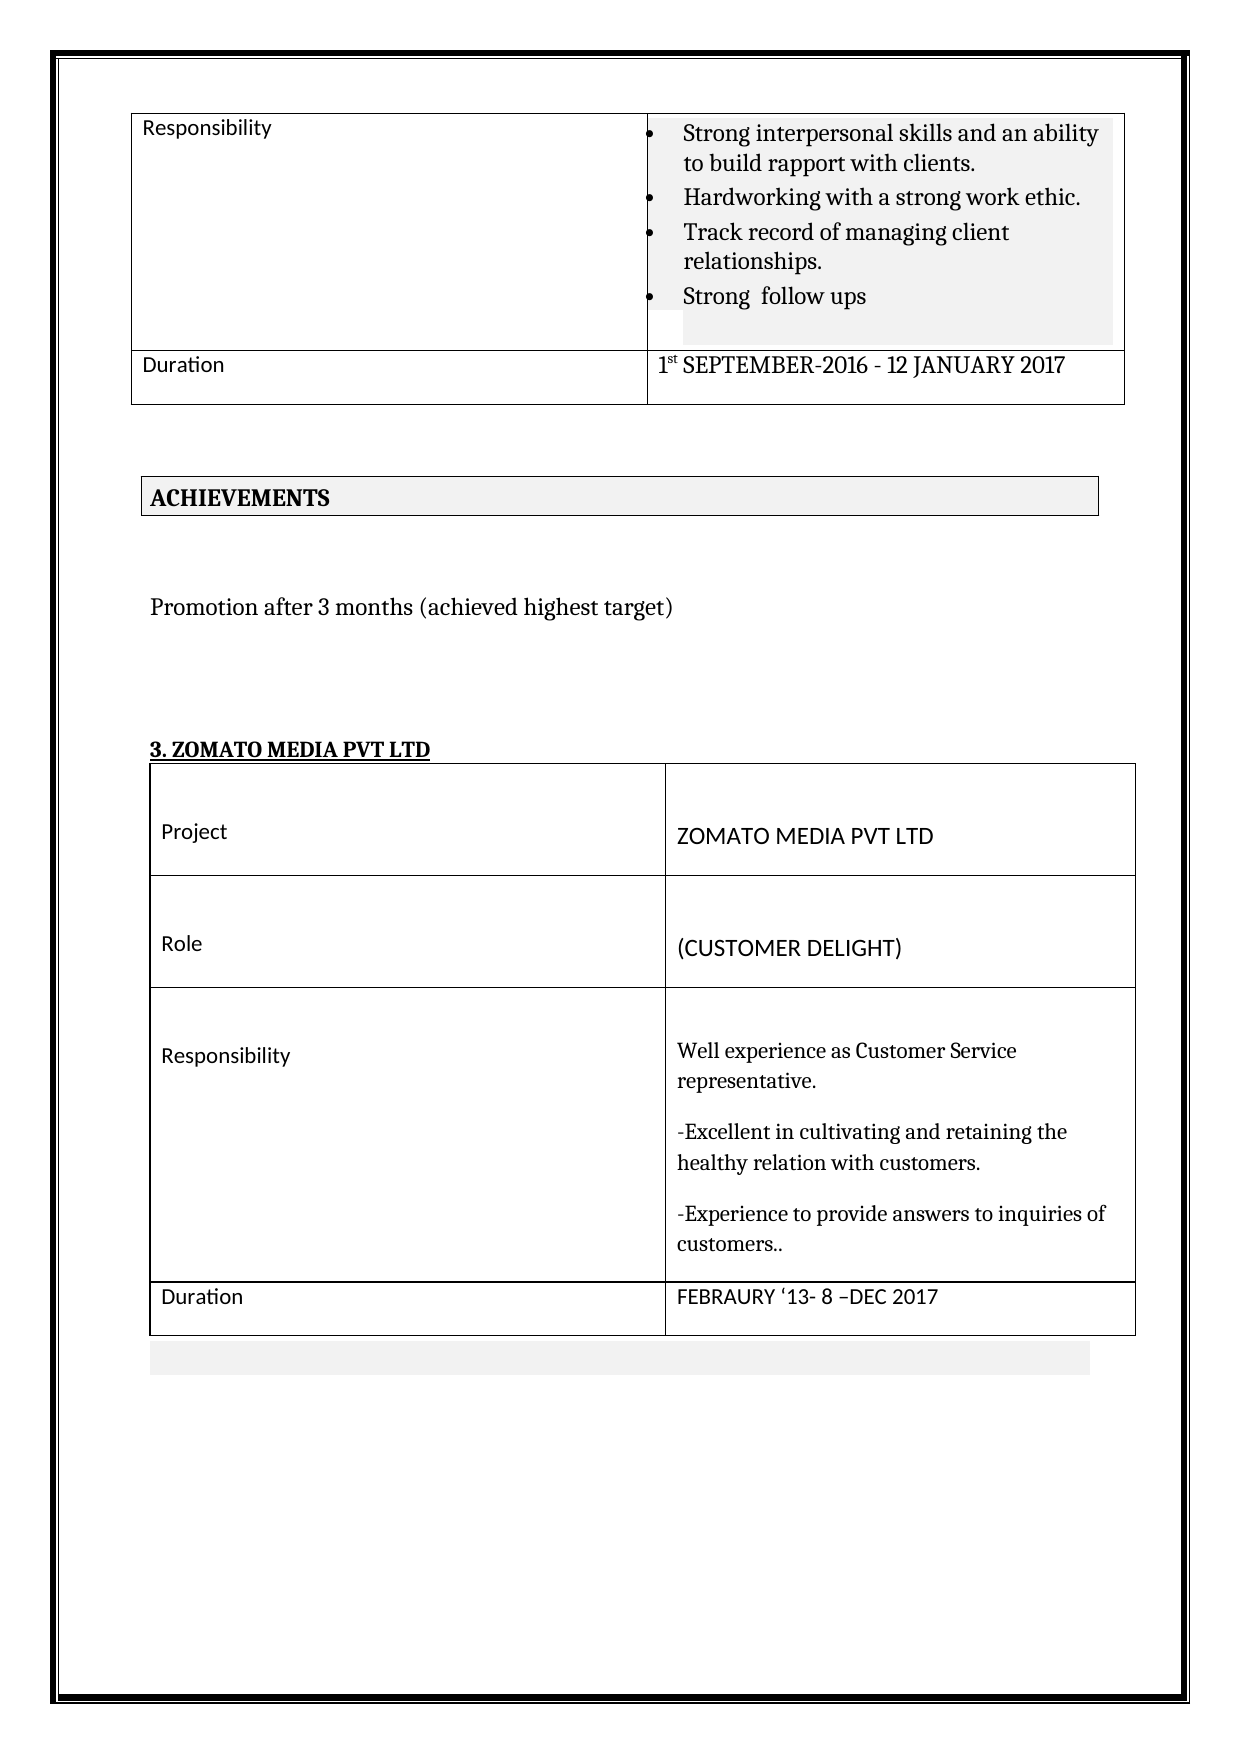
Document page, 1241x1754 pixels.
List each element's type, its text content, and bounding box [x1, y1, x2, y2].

table_cell 1st SEPTEMBER-2016 - 12 JANUARY 2017 [648, 351, 1124, 404]
text ACHIEVEMENTS [142, 477, 1098, 515]
table_cell Responsibility [132, 114, 647, 349]
table_header ZOMATO MEDIA PVT LTD [666, 764, 1135, 875]
table_cell Well experience as Customer Service representative. -Excellent in cultivating and retaining the healthy relation with customers. -Experience to provide answers to inquiries of customers.. [666, 988, 1135, 1281]
table_header Project [151, 764, 665, 875]
table_cell Responsibility [151, 988, 665, 1281]
text Promotion after 3 months (achieved highest target) [150, 593, 1128, 622]
text 3. ZOMATO MEDIA PVT LTD [150, 737, 1090, 763]
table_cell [648, 114, 1124, 349]
table_cell FEBRAURY ‘13- 8 –DEC 2017 [666, 1283, 1135, 1335]
table_cell Duration [132, 351, 647, 404]
table_cell (CUSTOMER DELIGHT) [666, 876, 1135, 987]
table_cell Duration [151, 1283, 665, 1335]
table_cell Role [151, 876, 665, 987]
